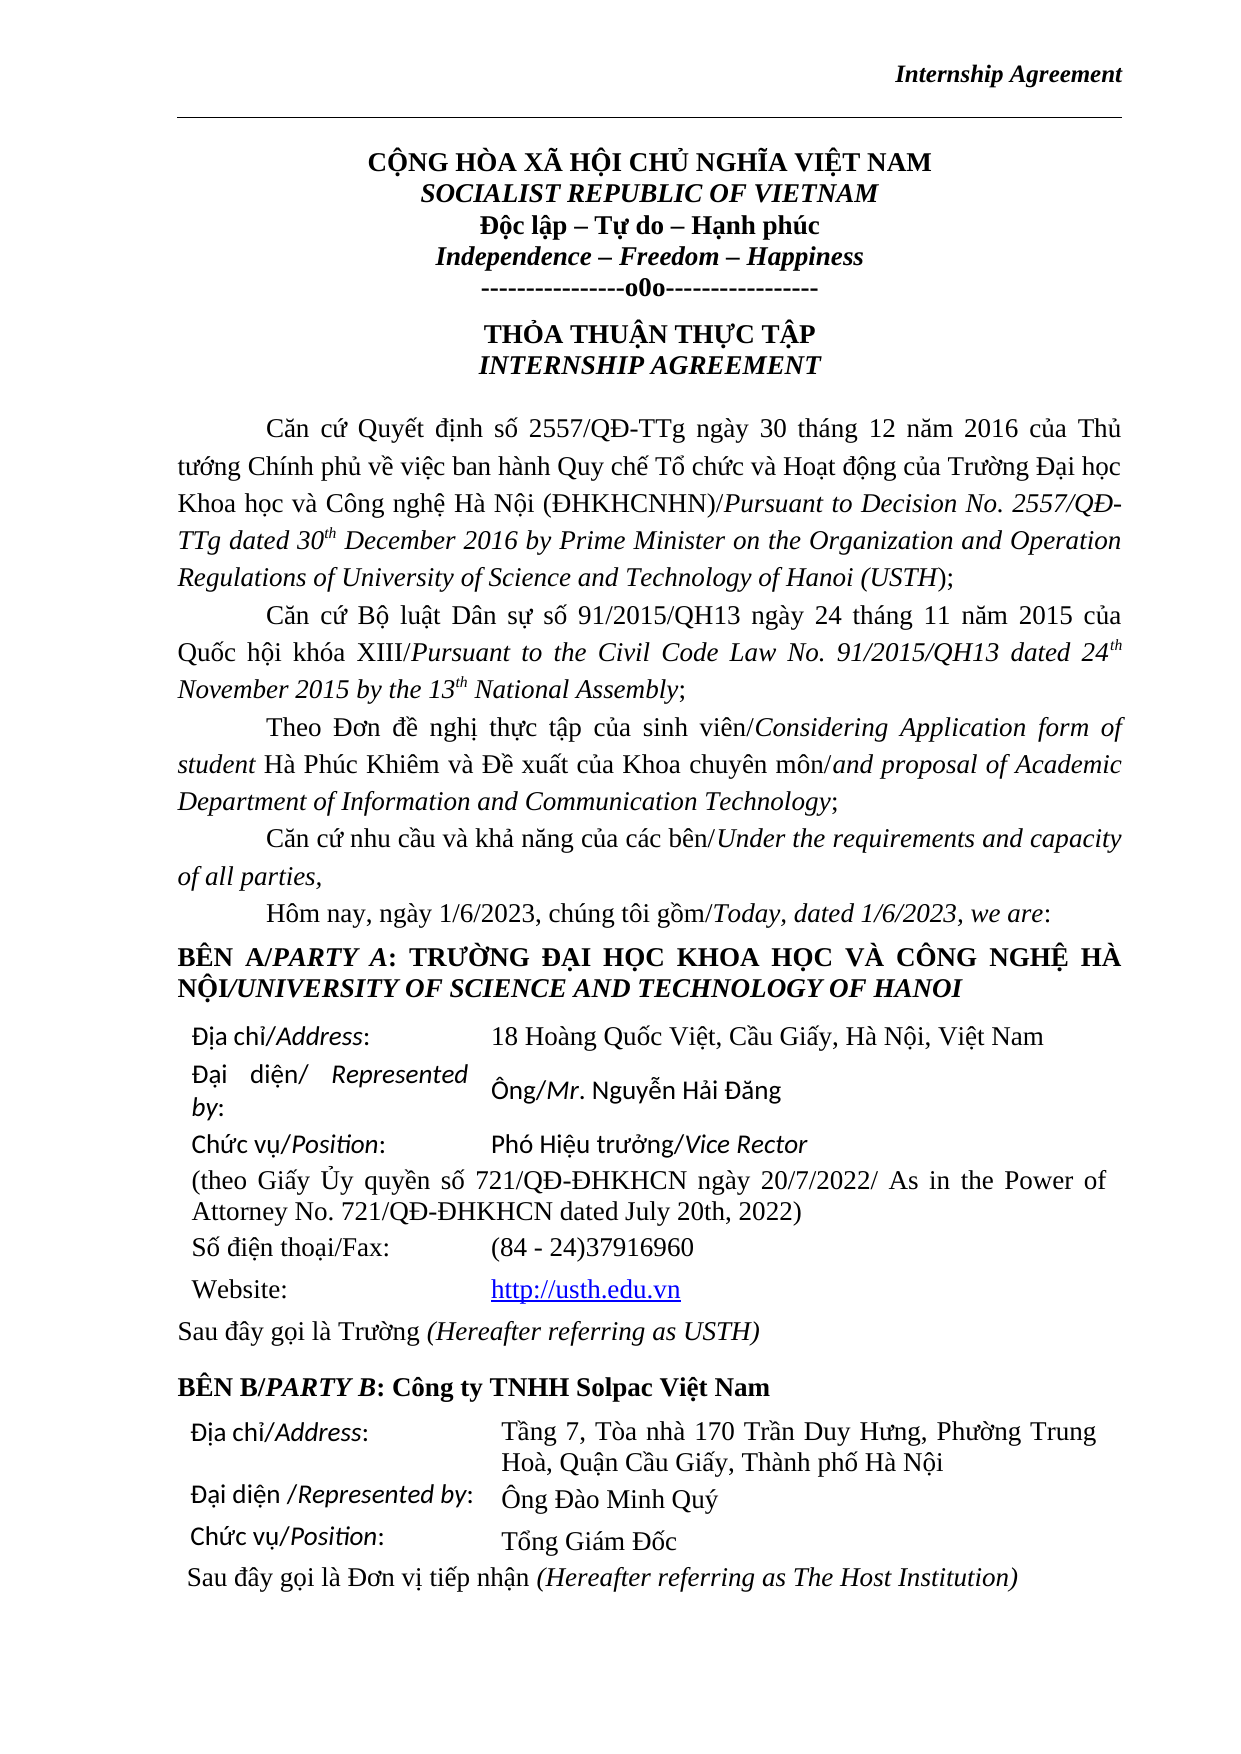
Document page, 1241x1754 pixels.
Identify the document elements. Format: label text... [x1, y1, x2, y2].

text Độc lập – Tự do – Hạnh phúc [177, 209, 1122, 240]
table_cell Số điện thoại/Fax: [180, 1226, 479, 1268]
table_header 18 Hoàng Quốc Việt, Cầu Giấy, Hà Nội, Việt Nam [480, 1015, 1119, 1057]
text Theo Đơn đề nghị thực tập của sinh viên/Considering Application form of student Hà Phúc Khiêm và Đề xuất của Khoa chuyên môn/and proposal of Academic Department of Information and Communication Technology; [177, 711, 1122, 816]
text BÊN B/PARTY B: Công ty TNHH Solpac Việt Nam [177, 1372, 1122, 1403]
table_cell (theo Giấy Ủy quyền số 721/QĐ-ĐHKHCN ngày 20/7/2022/ As in the Power of Attorney No. 721/QĐ-ĐHKHCN dated July 20th, 2022) [180, 1164, 1119, 1226]
text BÊN A/PARTY A: TRƯỜNG ĐẠI HỌC KHOA HỌC VÀ CÔNG NGHỆ HÀ NỘI/UNIVERSITY OF SCIENCE AND TECHNOLOGY OF HANOI [177, 941, 1122, 1003]
text Căn cứ nhu cầu và khả năng của các bên/Under the requirements and capacity of all parties, [177, 822, 1122, 891]
table_cell Chức vụ/Position: [190, 1519, 490, 1561]
text Hôm nay, ngày 1/6/2023, chúng tôi gồm/Today, dated 1/6/2023, we are: [177, 897, 1122, 928]
text Căn cứ Bộ luật Dân sự số 91/2015/QH13 ngày 24 tháng 11 năm 2015 của Quốc hội khóa XIII/Pursuant to the Civil Code Law No. 91/2015/QH13 dated 24th November 2015 by the 13th National Assembly; [177, 599, 1122, 704]
table_cell Đại diện/ Represented by: [180, 1057, 479, 1123]
text INTERNSHIP AGREEMENT [177, 349, 1122, 380]
text Căn cứ Quyết định số 2557/QĐ-TTg ngày 30 tháng 12 năm 2016 của Thủ tướng Chính phủ về việc ban hành Quy chế Tổ chức và Hoạt động của Trường Đại học Khoa học và Công nghệ Hà Nội (ĐHKHCNHN)/Pursuant to Decision No. 2557/QĐ-TTg dated 30th December 2016 by Prime Minister on the Organization and Operation Regulations of University of Science and Technology of Hanoi (USTH); [177, 412, 1122, 593]
text ----------------o0o----------------- [177, 271, 1122, 302]
table_cell Ông Đào Minh Quý [490, 1478, 1109, 1519]
text Sau đây gọi là Đơn vị tiếp nhận (Hereafter referring as The Host Institution) [177, 1561, 1122, 1592]
table_cell Website: [180, 1268, 479, 1309]
table_cell Tổng Giám Đốc [490, 1519, 1109, 1561]
table_cell Ông/Mr. Nguyễn Hải Đăng [480, 1057, 1119, 1123]
table_header Địa chỉ/Address: [180, 1015, 479, 1057]
table_cell Phó Hiệu trưởng/Vice Rector [480, 1123, 1119, 1164]
table_cell (84 - 24)37916960 [480, 1226, 1119, 1268]
text Sau đây gọi là Trường (Hereafter referring as USTH) [177, 1315, 1122, 1347]
text THỎA THUẬN THỰC TẬP [177, 318, 1122, 349]
table_cell Đại diện /Represented by: [190, 1478, 490, 1519]
text CỘNG HÒA XÃ HỘI CHỦ NGHĨA VIỆT NAM [177, 146, 1122, 178]
table_header Tầng 7, Tòa nhà 170 Trần Duy Hưng, Phường Trung Hoà, Quận Cầu Giấy, Thành phố Hà Nội [490, 1415, 1109, 1477]
text Independence – Freedom – Happiness [177, 240, 1122, 271]
table_cell http://usth.edu.vn [480, 1268, 1119, 1309]
text SOCIALIST REPUBLIC OF VIETNAM [177, 178, 1122, 209]
table_header Địa chỉ/Address: [190, 1415, 490, 1477]
table_cell Chức vụ/Position: [180, 1123, 479, 1164]
